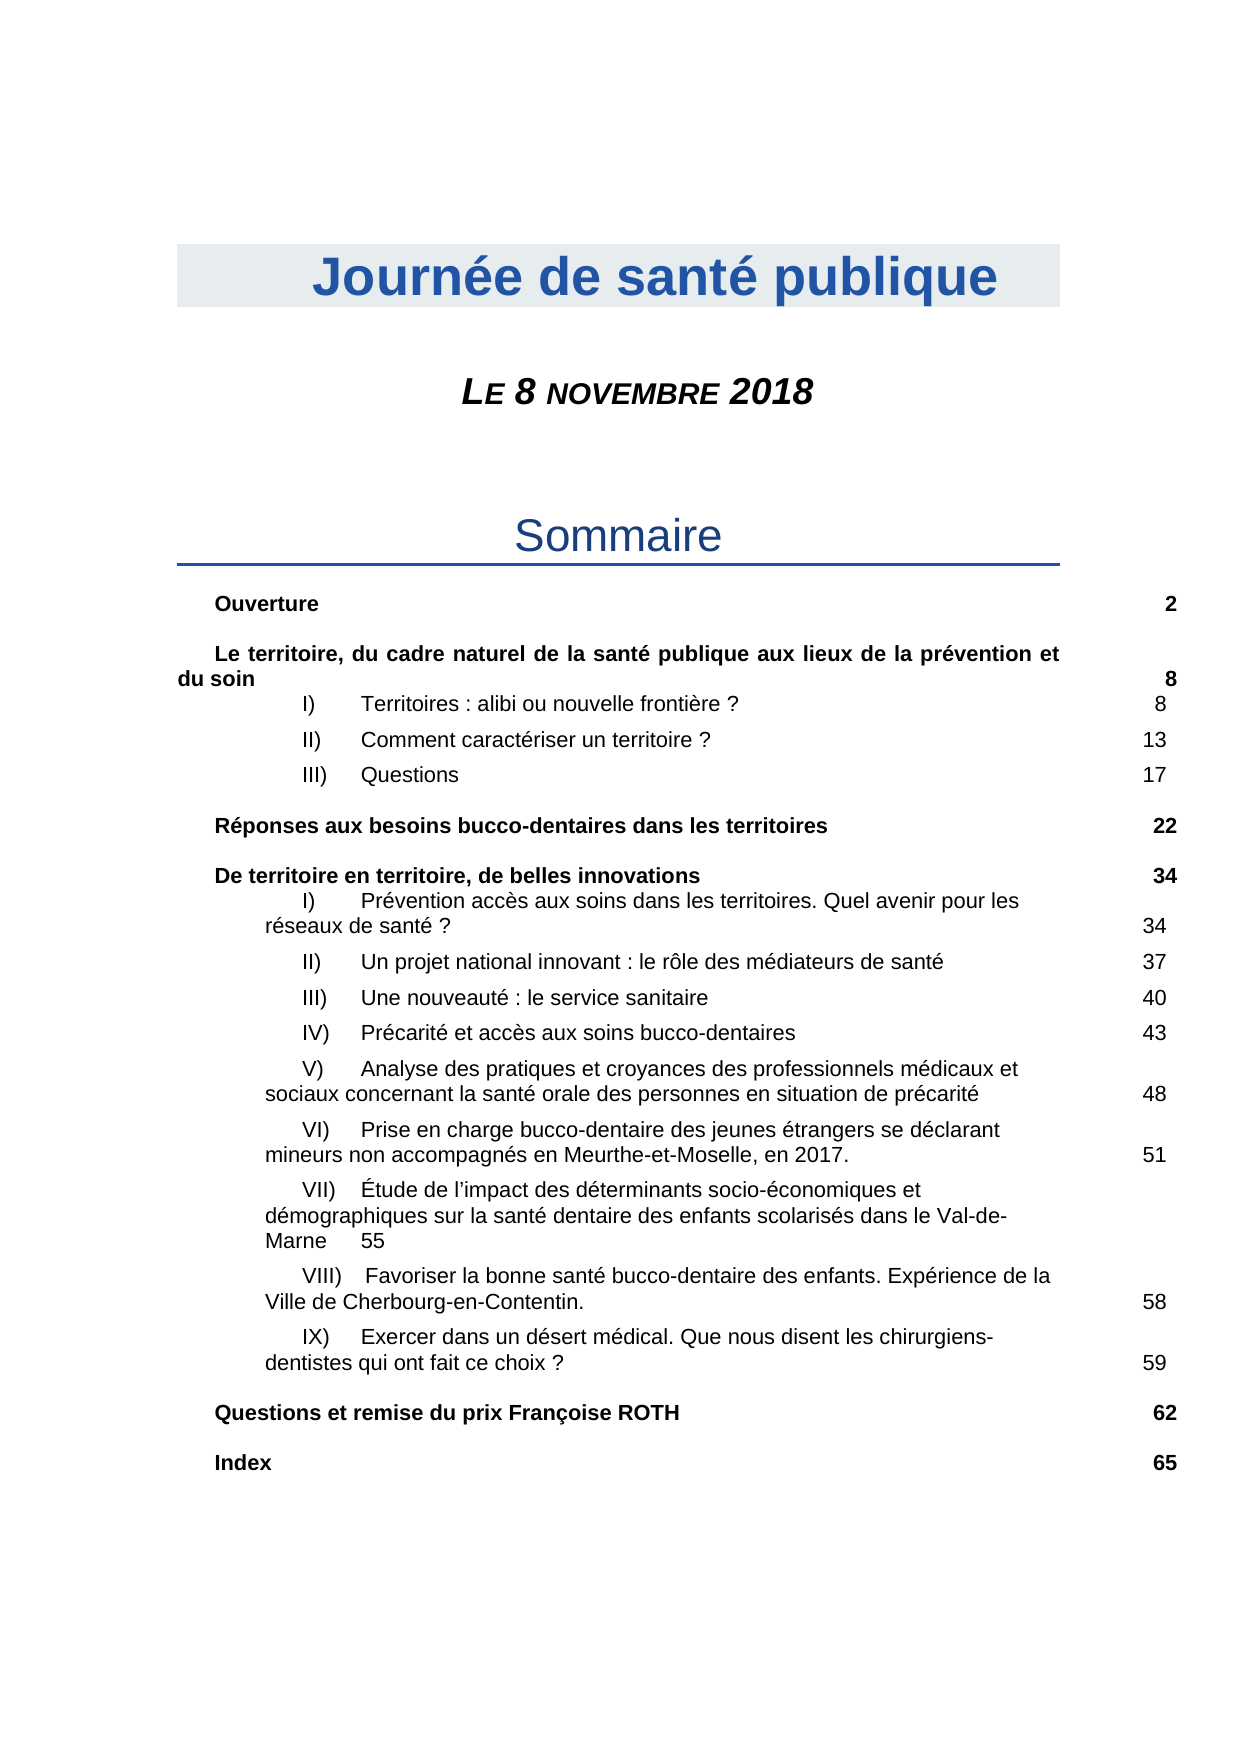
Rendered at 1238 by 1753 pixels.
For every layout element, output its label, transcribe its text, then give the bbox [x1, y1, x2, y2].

text VII) Étude de l’impact des déterminants socio-économiques et démographiques sur la santé dentaire des enfants scolarisés dans le Val-de-Marne 55 [265, 1177, 1060, 1253]
text Le territoire, du cadre naturel de la santé publique aux lieux de la prévention et du soin 8 [177, 641, 1060, 691]
text Ouverture 2 [177, 591, 1060, 616]
text Réponses aux besoins bucco-dentaires dans les territoires 22 [177, 813, 1060, 838]
text Index 65 [177, 1450, 1060, 1475]
text VI) Prise en charge bucco-dentaire des jeunes étrangers se déclarant mineurs non accompagnés en Meurthe-et-Moselle, en 2017. 51 [265, 1117, 1060, 1167]
text Le 8 novembre 2018 [177, 369, 1060, 412]
text II) Comment caractériser un territoire ? 13 [265, 727, 1060, 752]
text III) Une nouveauté : le service sanitaire 40 [265, 984, 1060, 1010]
text I) Prévention accès aux soins dans les territoires. Quel avenir pour les réseaux de santé ? 34 [265, 888, 1060, 938]
text I) Territoires : alibi ou nouvelle frontière ? 8 [265, 691, 1060, 716]
text IV) Précarité et accès aux soins bucco-dentaires 43 [265, 1020, 1060, 1045]
text II) Un projet national innovant : le rôle des médiateurs de santé 37 [265, 949, 1060, 974]
text V) Analyse des pratiques et croyances des professionnels médicaux et sociaux concernant la santé orale des personnes en situation de précarité 48 [265, 1056, 1060, 1106]
text Questions et remise du prix Françoise ROTH 62 [177, 1400, 1060, 1425]
text IX) Exercer dans un désert médical. Que nous disent les chirurgiens-dentistes qui ont fait ce choix ? 59 [265, 1324, 1060, 1375]
subtitle Journée de santé publique [177, 244, 1060, 307]
text III) Questions 17 [265, 762, 1060, 788]
text VIII) Favoriser la bonne santé bucco-dentaire des enfants. Expérience de la Ville de Cherbourg-en-Contentin. 58 [265, 1263, 1060, 1314]
text De territoire en territoire, de belles innovations 34 [177, 863, 1060, 888]
